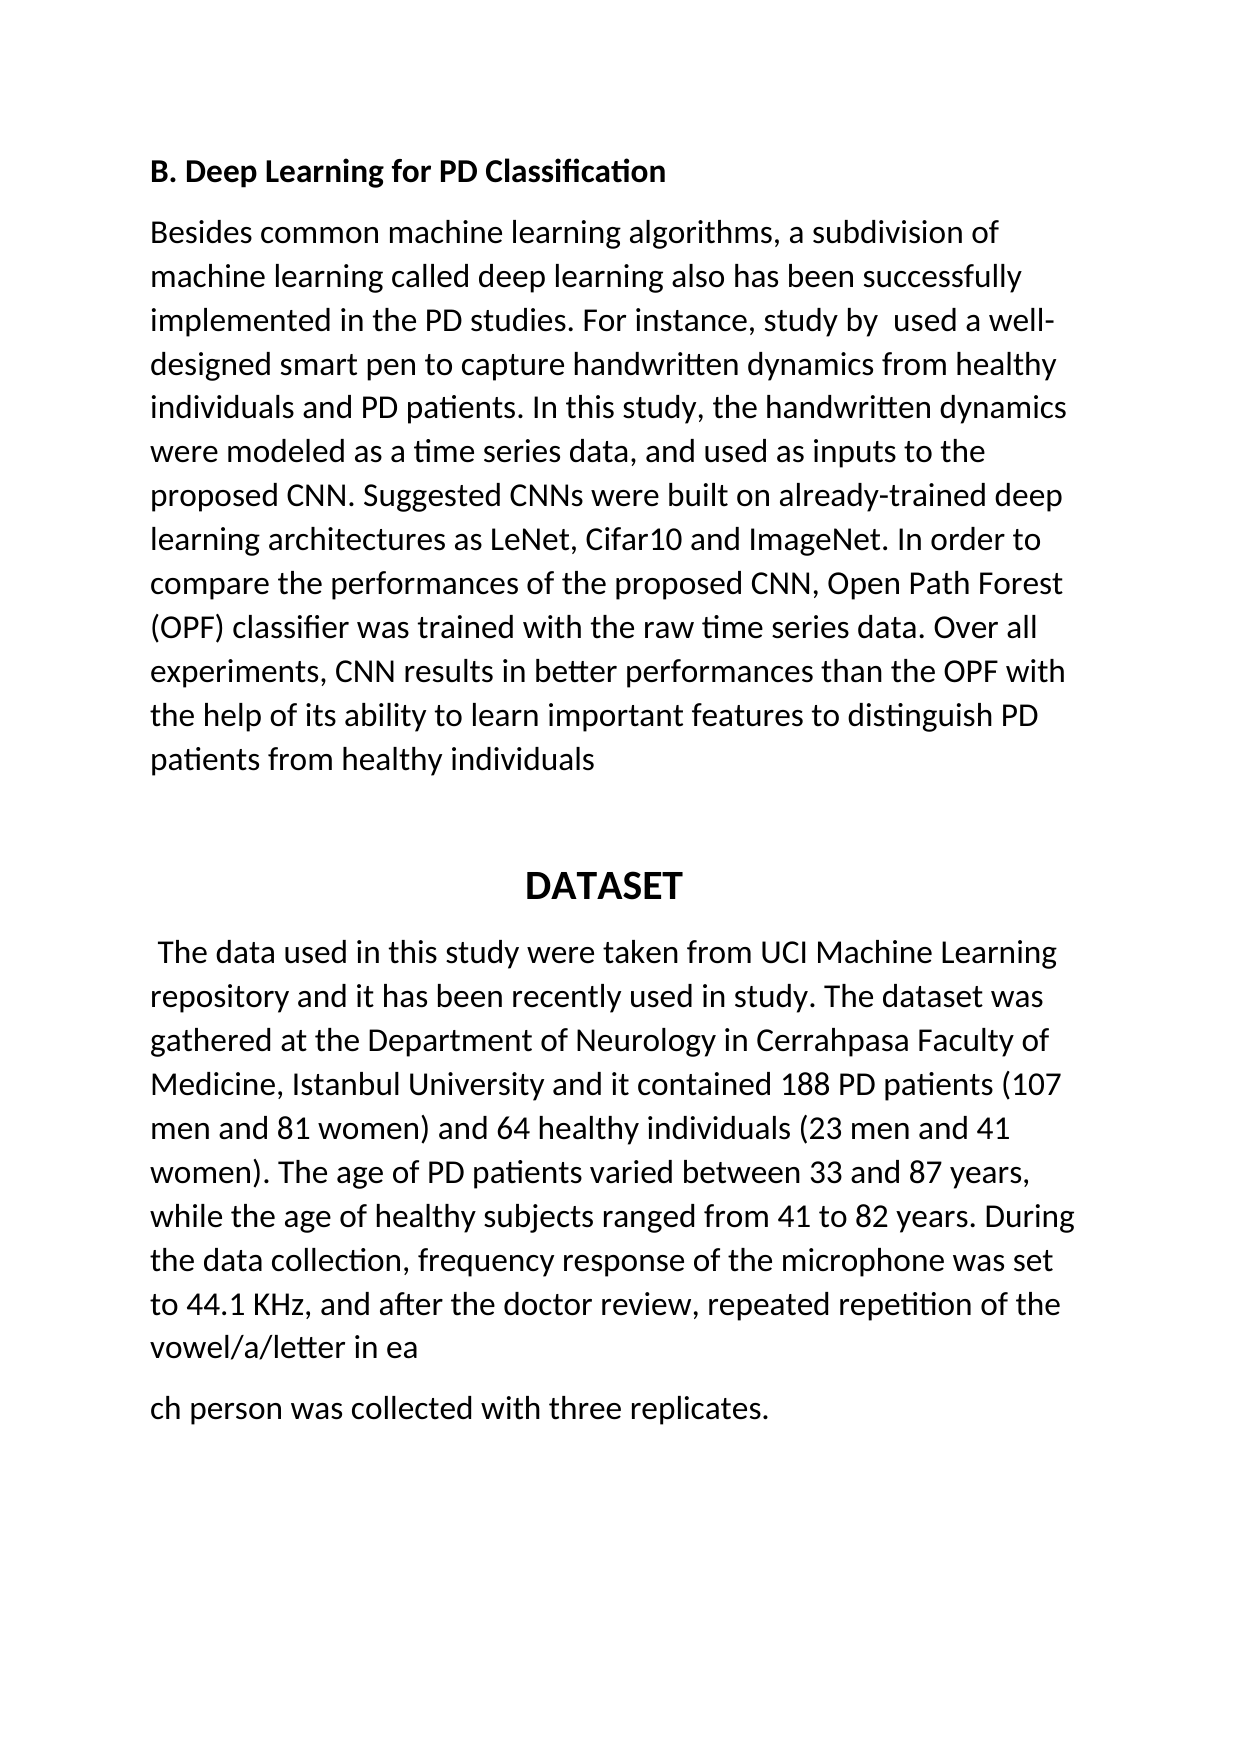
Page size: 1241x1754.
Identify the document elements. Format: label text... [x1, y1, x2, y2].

text ch person was collected with three replicates. [150, 1387, 1090, 1428]
text DATASET [150, 859, 1090, 910]
text The data used in this study were taken from UCI Machine Learning repository and it has been recently used in study. The dataset was gathered at the Department of Neurology in Cerrahpasa Faculty of Medicine, Istanbul University and it contained 188 PD patients (107 men and 81 women) and 64 healthy individuals (23 men and 41 women). The age of PD patients varied between 33 and 87 years, while the age of healthy subjects ranged from 41 to 82 years. During the data collection, frequency response of the microphone was set to 44.1 KHz, and after the doctor review, repeated repetition of the vowel/a/letter in ea [150, 931, 1090, 1367]
text Besides common machine learning algorithms, a subdivision of machine learning called deep learning also has been successfully implemented in the PD studies. For instance, study by used a well-designed smart pen to capture handwritten dynamics from healthy individuals and PD patients. In this study, the handwritten dynamics were modeled as a time series data, and used as inputs to the proposed CNN. Suggested CNNs were built on already-trained deep learning architectures as LeNet, Cifar10 and ImageNet. In order to compare the performances of the proposed CNN, Open Path Forest (OPF) classifier was trained with the raw time series data. Over all experiments, CNN results in better performances than the OPF with the help of its ability to learn important features to distinguish PD patients from healthy individuals [150, 211, 1090, 779]
text B. Deep Learning for PD Classification [150, 150, 1090, 191]
